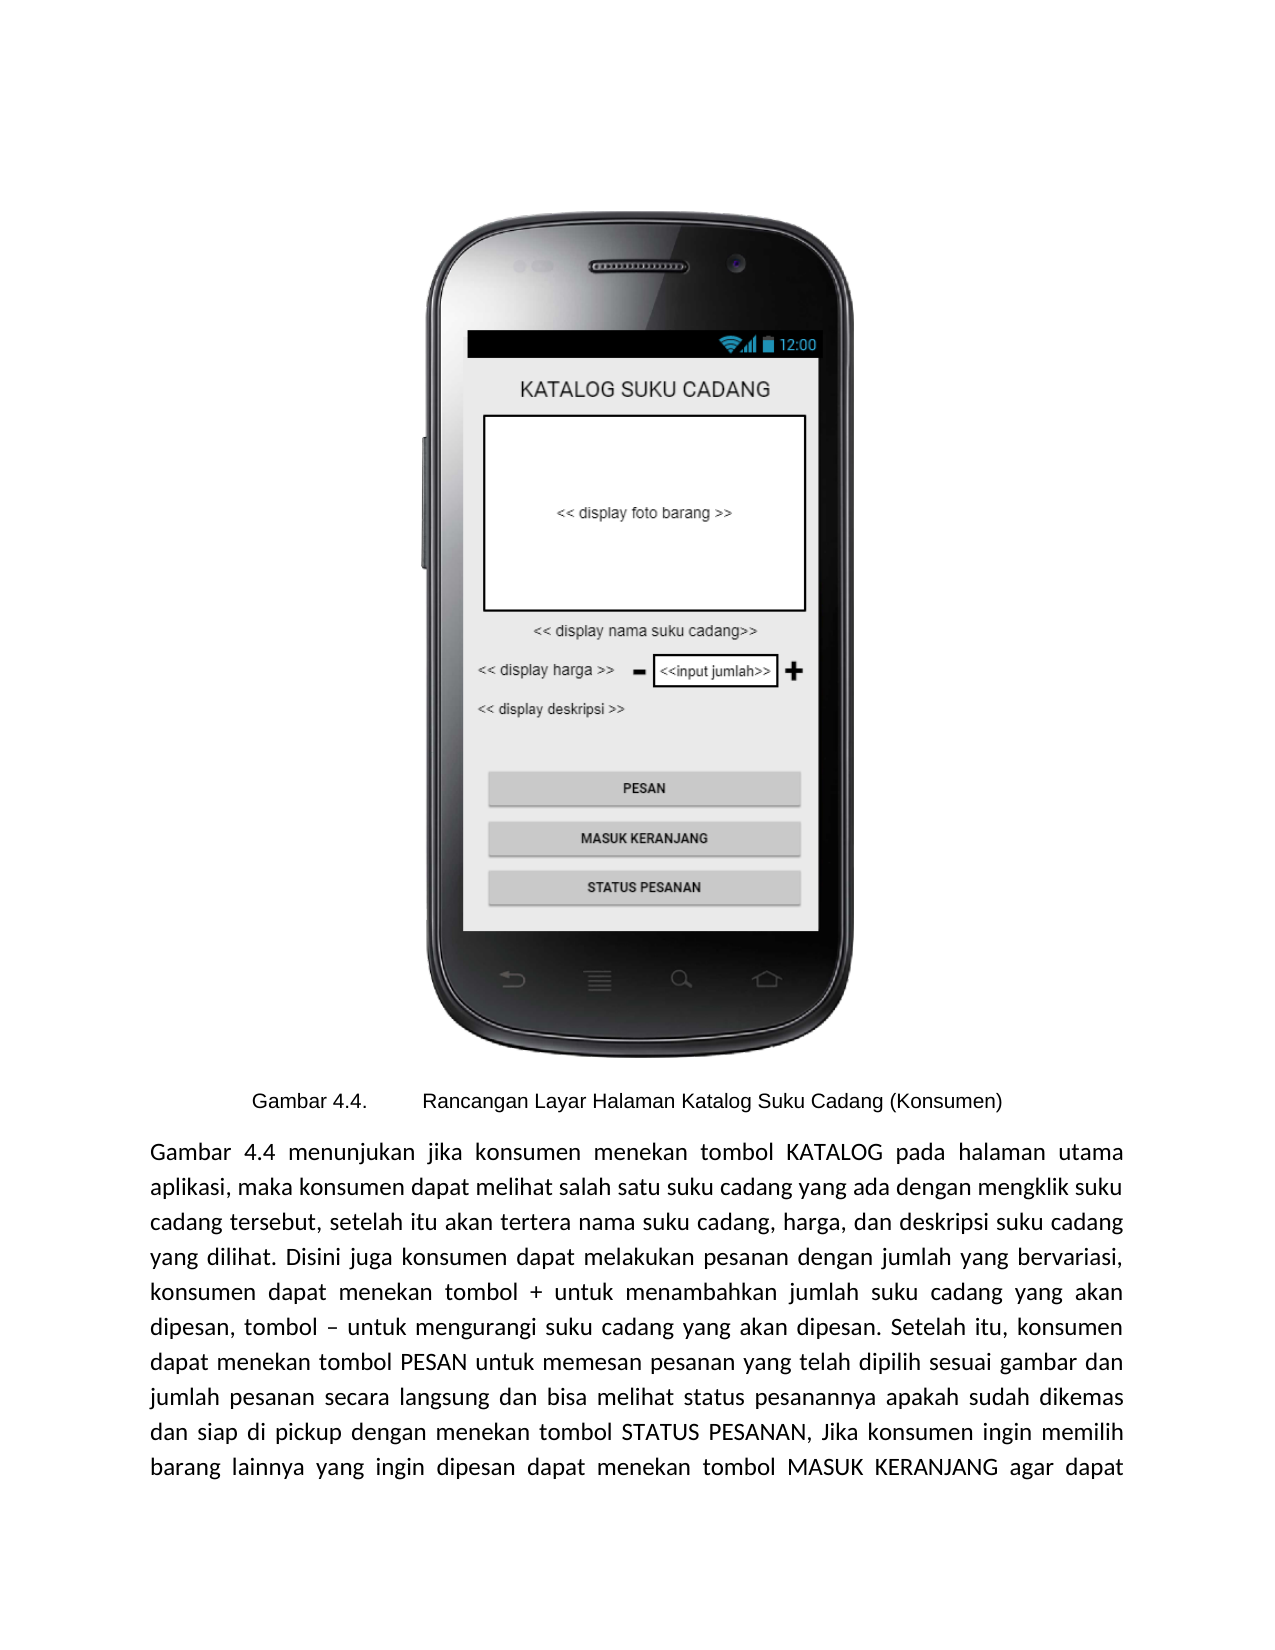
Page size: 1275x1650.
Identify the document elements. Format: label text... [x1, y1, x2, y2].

picture [421, 211, 854, 1058]
list Rancangan Layar Halaman Katalog Suku Cadang (Konsumen) [187, 1088, 1125, 1112]
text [150, 1136, 1125, 1482]
